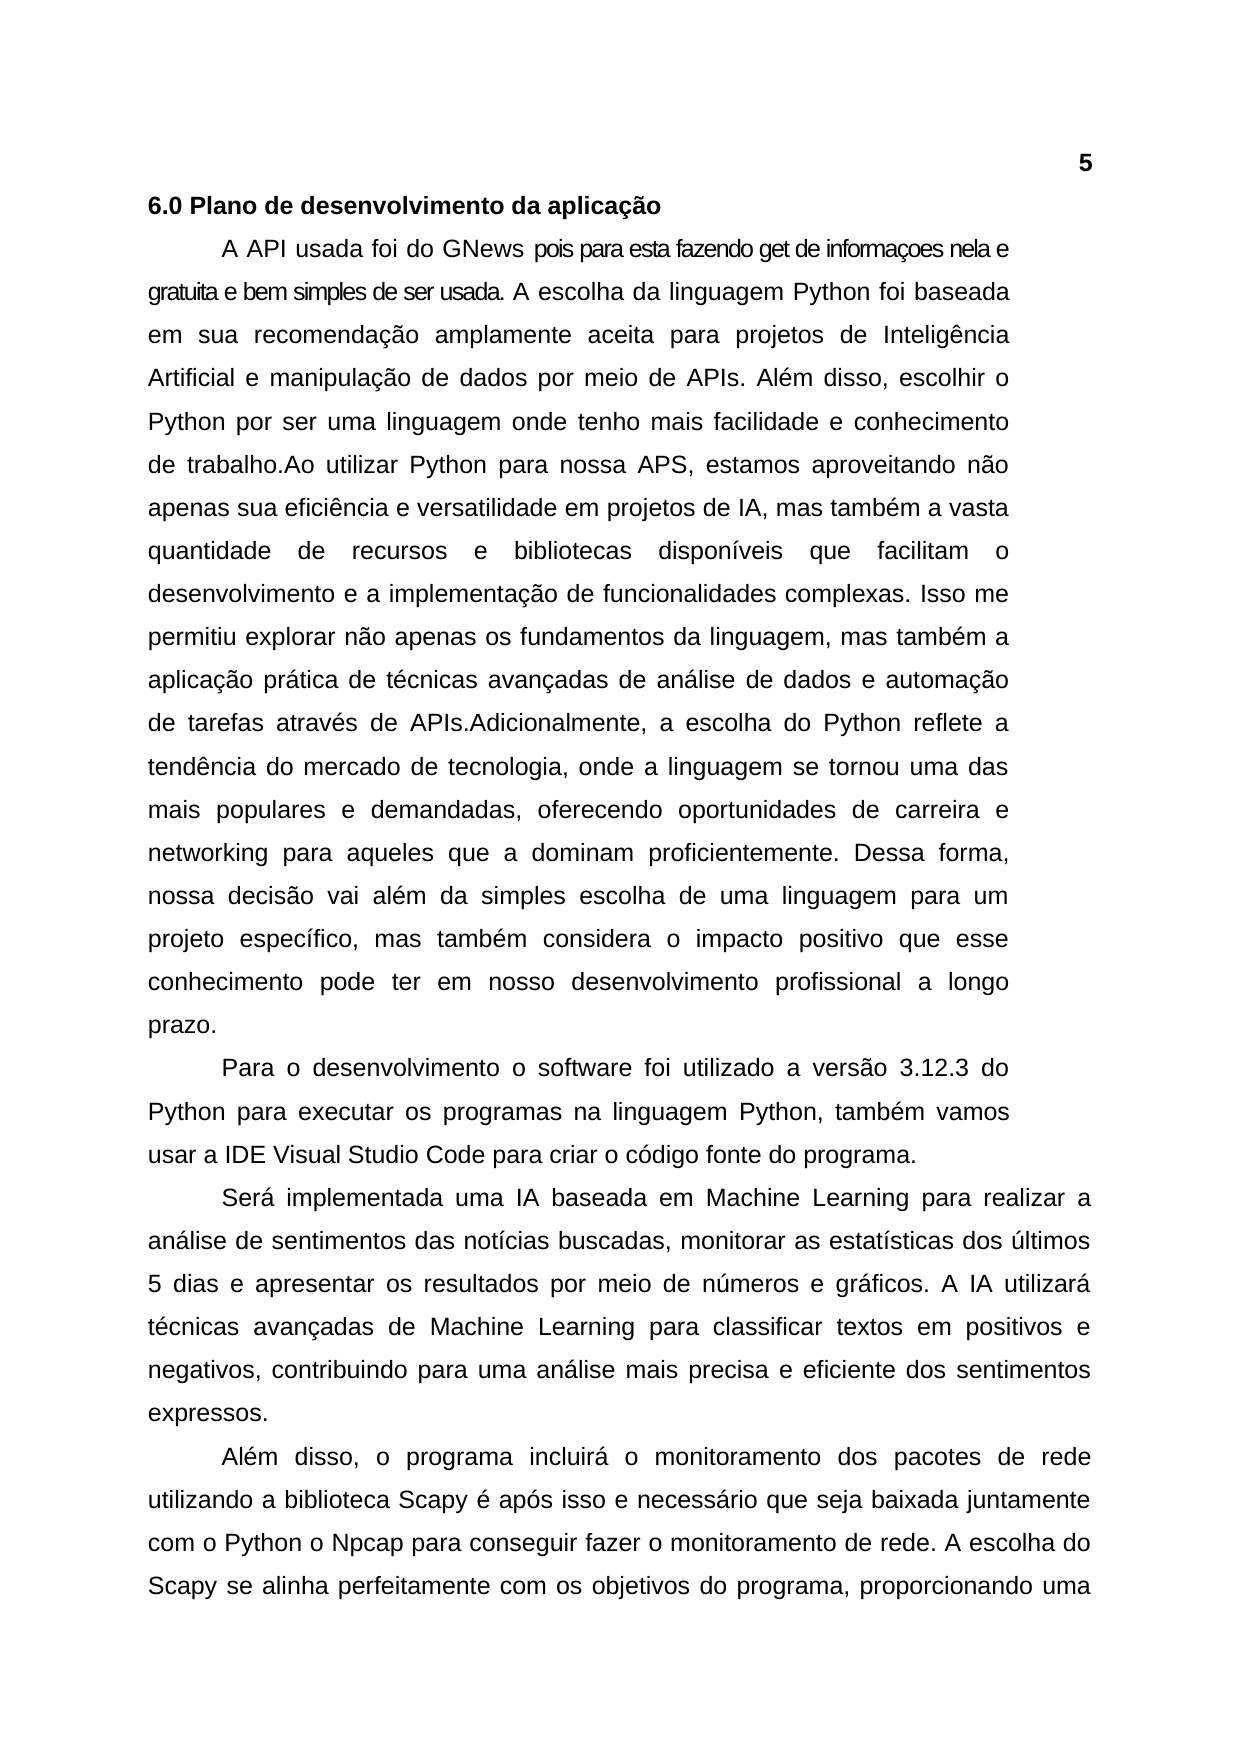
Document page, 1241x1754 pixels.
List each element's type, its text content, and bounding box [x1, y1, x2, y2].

text A API usada foi do GNews pois para esta fazendo get de informaçoes nela e gratuita e bem simples de ser usada. A escolha da linguagem Python foi baseada em sua recomendação amplamente aceita para projetos de Inteligência Artificial e manipulação de dados por meio de APIs. Além disso, escolhir o Python por ser uma linguagem onde tenho mais facilidade e conhecimento de trabalho.Ao utilizar Python para nossa APS, estamos aproveitando não apenas sua eficiência e versatilidade em projetos de IA, mas também a vasta quantidade de recursos e bibliotecas disponíveis que facilitam o desenvolvimento e a implementação de funcionalidades complexas. Isso me permitiu explorar não apenas os fundamentos da linguagem, mas também a aplicação prática de técnicas avançadas de análise de dados e automação de tarefas através de APIs.Adicionalmente, a escolha do Python reflete a tendência do mercado de tecnologia, onde a linguagem se tornou uma das mais populares e demandadas, oferecendo oportunidades de carreira e networking para aqueles que a dominam proficientemente. Dessa forma, nossa decisão vai além da simples escolha de uma linguagem para um projeto específico, mas também considera o impacto positivo que esse conhecimento pode ter em nosso desenvolvimento profissional a longo prazo. [148, 234, 1011, 1039]
text 6.0 Plano de desenvolvimento da aplicação [148, 191, 1092, 219]
text Para o desenvolvimento o software foi utilizado a versão 3.12.3 do Python para executar os programas na linguagem Python, também vamos usar a IDE Visual Studio Code para criar o código fonte do programa. [148, 1053, 1011, 1168]
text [148, 1441, 1092, 1599]
text 5 [148, 148, 1092, 176]
text Será implementada uma IA baseada em Machine Learning para realizar a análise de sentimentos das notícias buscadas, monitorar as estatísticas dos últimos 5 dias e apresentar os resultados por meio de números e gráficos. A IA utilizará técnicas avançadas de Machine Learning para classificar textos em positivos e negativos, contribuindo para uma análise mais precisa e eficiente dos sentimentos expressos. [148, 1183, 1092, 1427]
